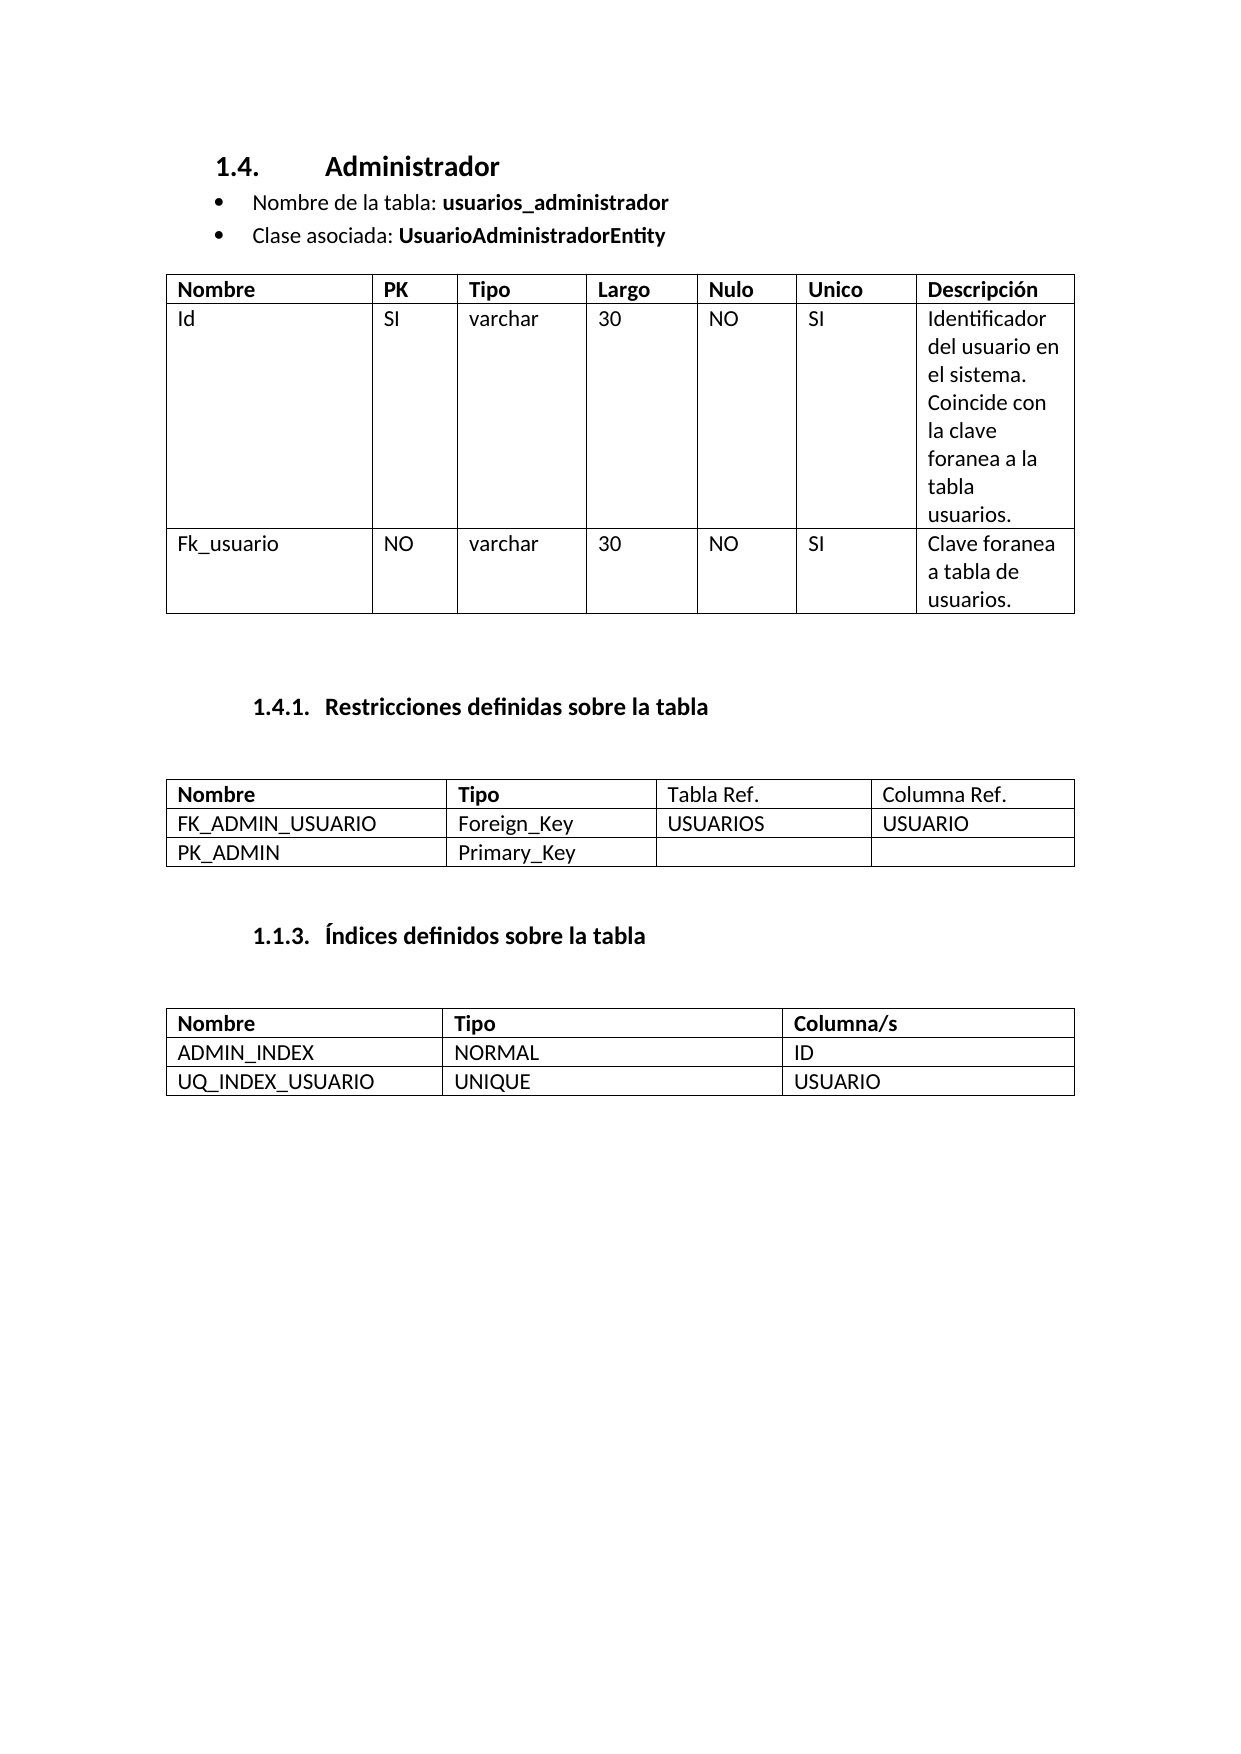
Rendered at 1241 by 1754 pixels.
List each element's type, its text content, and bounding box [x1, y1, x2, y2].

table_header Nombre [167, 780, 446, 808]
table_cell ADMIN_INDEX [167, 1038, 442, 1066]
table_cell UNIQUE [443, 1067, 782, 1095]
table_cell NO [698, 304, 796, 528]
table_cell SI [797, 304, 916, 528]
table_header Columna/s [783, 1009, 1074, 1037]
table_cell FK_ADMIN_USUARIO [167, 809, 446, 837]
table_cell varchar [458, 304, 586, 528]
table_cell SI [373, 304, 457, 528]
table_cell Clave foranea a tabla de usuarios. [917, 529, 1074, 613]
table_header Descripción [917, 275, 1074, 303]
table_cell Fk_usuario [167, 529, 372, 613]
table_cell NO [698, 529, 796, 613]
table_header Unico [797, 275, 916, 303]
table_cell Id [167, 304, 372, 528]
table_cell PK_ADMIN [167, 838, 446, 866]
table_cell UQ_INDEX_USUARIO [167, 1067, 442, 1095]
table_header Tipo [443, 1009, 782, 1037]
table_cell ID [783, 1038, 1074, 1066]
table_header Columna Ref. [872, 780, 1074, 808]
table_header Nulo [698, 275, 796, 303]
table_cell SI [797, 529, 916, 613]
table_cell Primary_Key [447, 838, 656, 866]
table_cell Identificador del usuario en el sistema. Coincide con la clave foranea a la tabla usuarios. [917, 304, 1074, 528]
table_cell NO [373, 529, 457, 613]
table_header Nombre [167, 275, 372, 303]
table_cell USUARIOS [657, 809, 871, 837]
subtitle Administrador [215, 148, 1063, 183]
table_header Largo [587, 275, 697, 303]
table_cell USUARIO [872, 809, 1074, 837]
list Nombre de la tabla: usuarios_administrador [215, 188, 1063, 217]
table_header Nombre [167, 1009, 442, 1037]
table_cell [657, 838, 871, 866]
table_cell USUARIO [783, 1067, 1074, 1095]
table_header Tipo [447, 780, 656, 808]
table_cell varchar [458, 529, 586, 613]
table_header Tipo [458, 275, 586, 303]
table_cell NORMAL [443, 1038, 782, 1066]
subtitle Índices definidos sobre la tabla [252, 920, 1063, 951]
table_header PK [373, 275, 457, 303]
table_cell [872, 838, 1074, 866]
subtitle Restricciones definidas sobre la tabla [252, 691, 1063, 721]
list Clase asociada: UsuarioAdministradorEntity [215, 221, 1063, 249]
table_cell Foreign_Key [447, 809, 656, 837]
table_cell 30 [587, 529, 697, 613]
table_cell 30 [587, 304, 697, 528]
table_header Tabla Ref. [657, 780, 871, 808]
